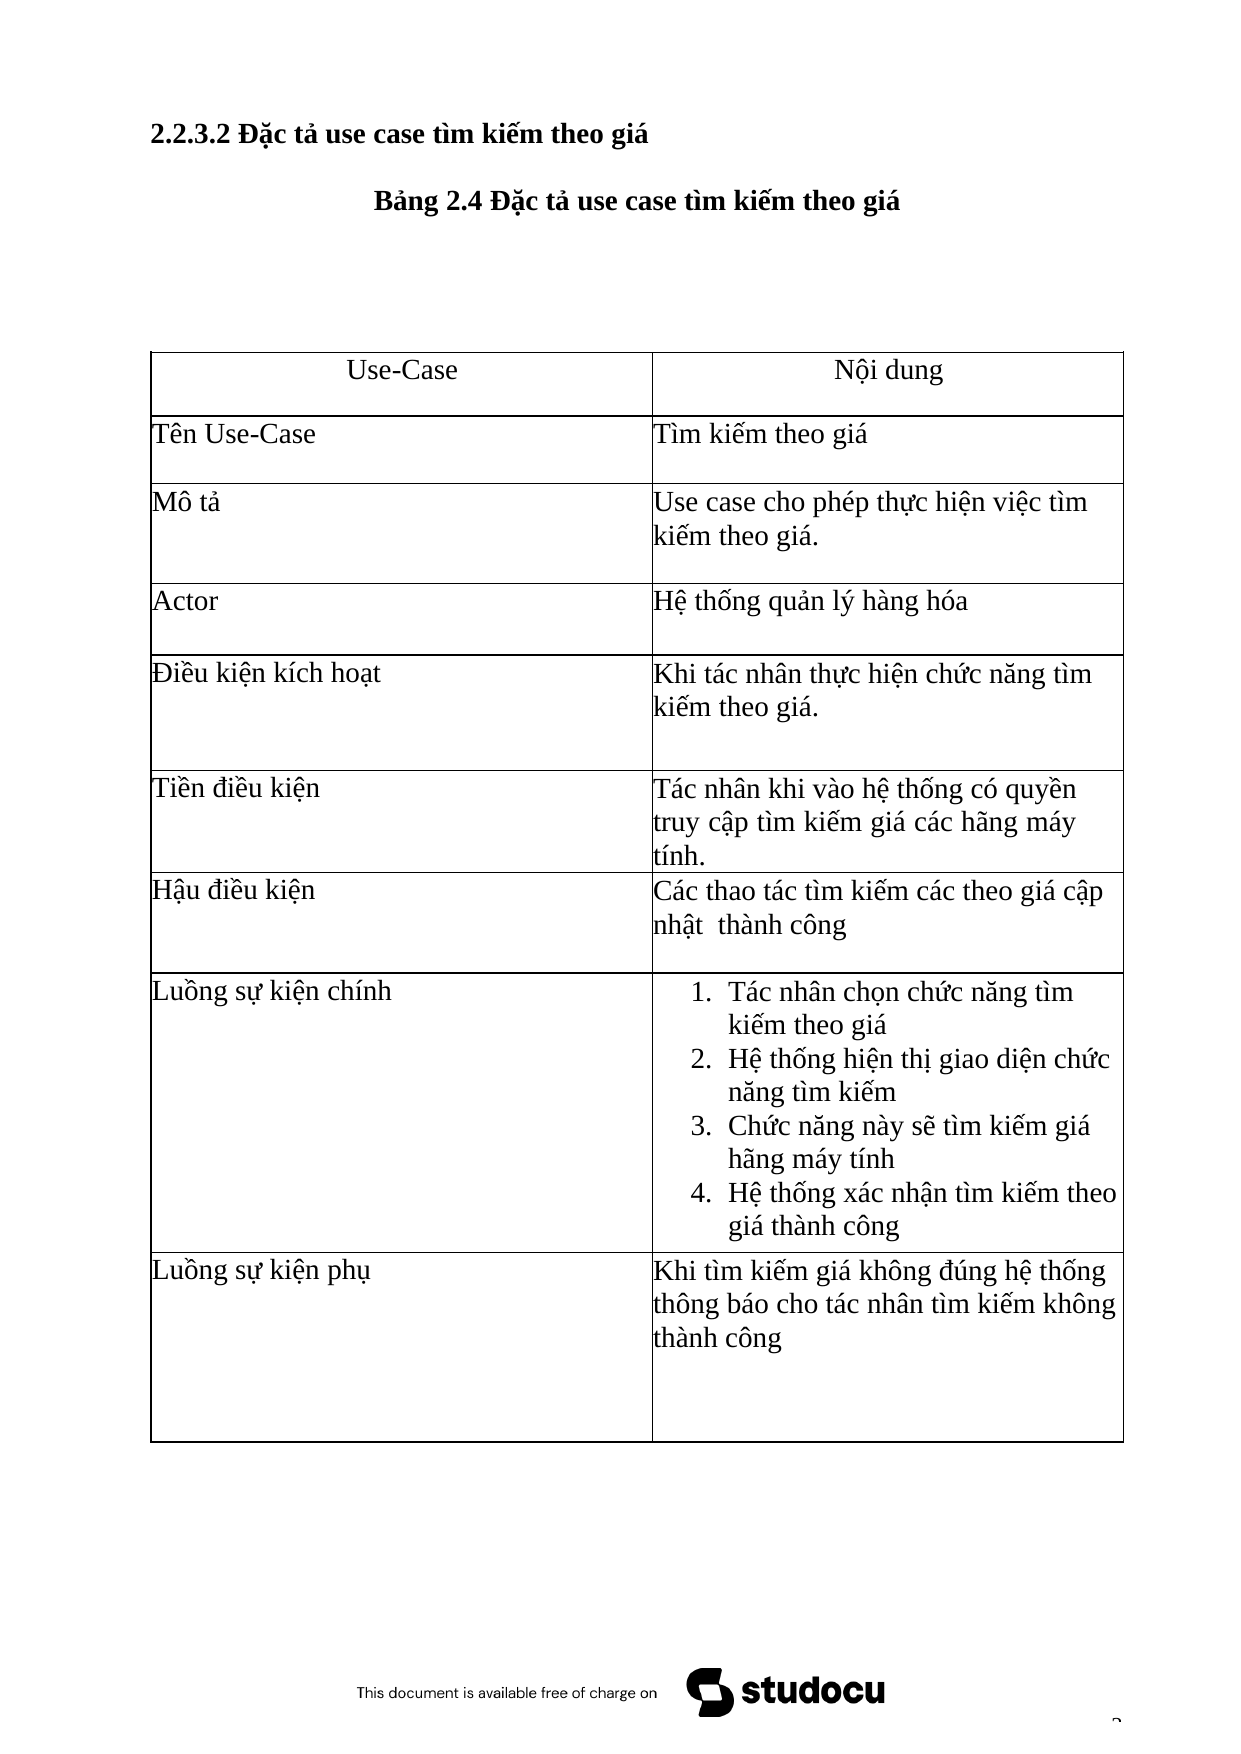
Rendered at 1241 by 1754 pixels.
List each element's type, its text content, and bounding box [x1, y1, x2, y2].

table_cell Tên Use-Case [152, 417, 652, 483]
table_cell Luồng sự kiện phụ [152, 1253, 652, 1441]
table_header Use-Case [152, 353, 652, 415]
table_cell Mô tả [152, 484, 652, 582]
list Đặc tả use case tìm kiếm theo giá [150, 116, 1219, 150]
table_cell Điều kiện kích hoạt [152, 656, 652, 770]
table_cell Luồng sự kiện chính [152, 974, 652, 1251]
picture [307, 1662, 933, 1723]
table_cell Tìm kiếm theo giá [653, 417, 1123, 483]
table_cell Khi tác nhân thực hiện chức năng tìm kiếm theo giá. [653, 656, 1123, 770]
table_cell Use case cho phép thực hiện việc tìm kiếm theo giá. [653, 484, 1123, 582]
table_cell Các thao tác tìm kiếm các theo giá cập nhật thành công [653, 873, 1123, 972]
table_header Nội dung [653, 353, 1123, 415]
table_cell Hậu điều kiện [152, 873, 652, 972]
table_cell Tác nhân chọn chức năng tìm kiếm theo giá Hệ thống hiện thị giao diện chức năng tìm kiếm Chức năng này sẽ tìm kiếm giá hãng máy tính Hệ thống xác nhận tìm kiếm theo giá thành công [653, 974, 1123, 1251]
table_cell Tiền điều kiện [152, 771, 652, 872]
table_cell Tác nhân khi vào hệ thống có quyền truy cập tìm kiếm giá các hãng máy tính. [653, 771, 1123, 872]
table_cell Hệ thống quản lý hàng hóa [653, 584, 1123, 654]
subtitle Bảng 2.4 Đặc tả use case tìm kiếm theo giá [373, 183, 1219, 217]
table_cell Actor [152, 584, 652, 654]
table_cell Khi tìm kiếm giá không đúng hệ thống thông báo cho tác nhân tìm kiếm không thành công [653, 1253, 1123, 1441]
